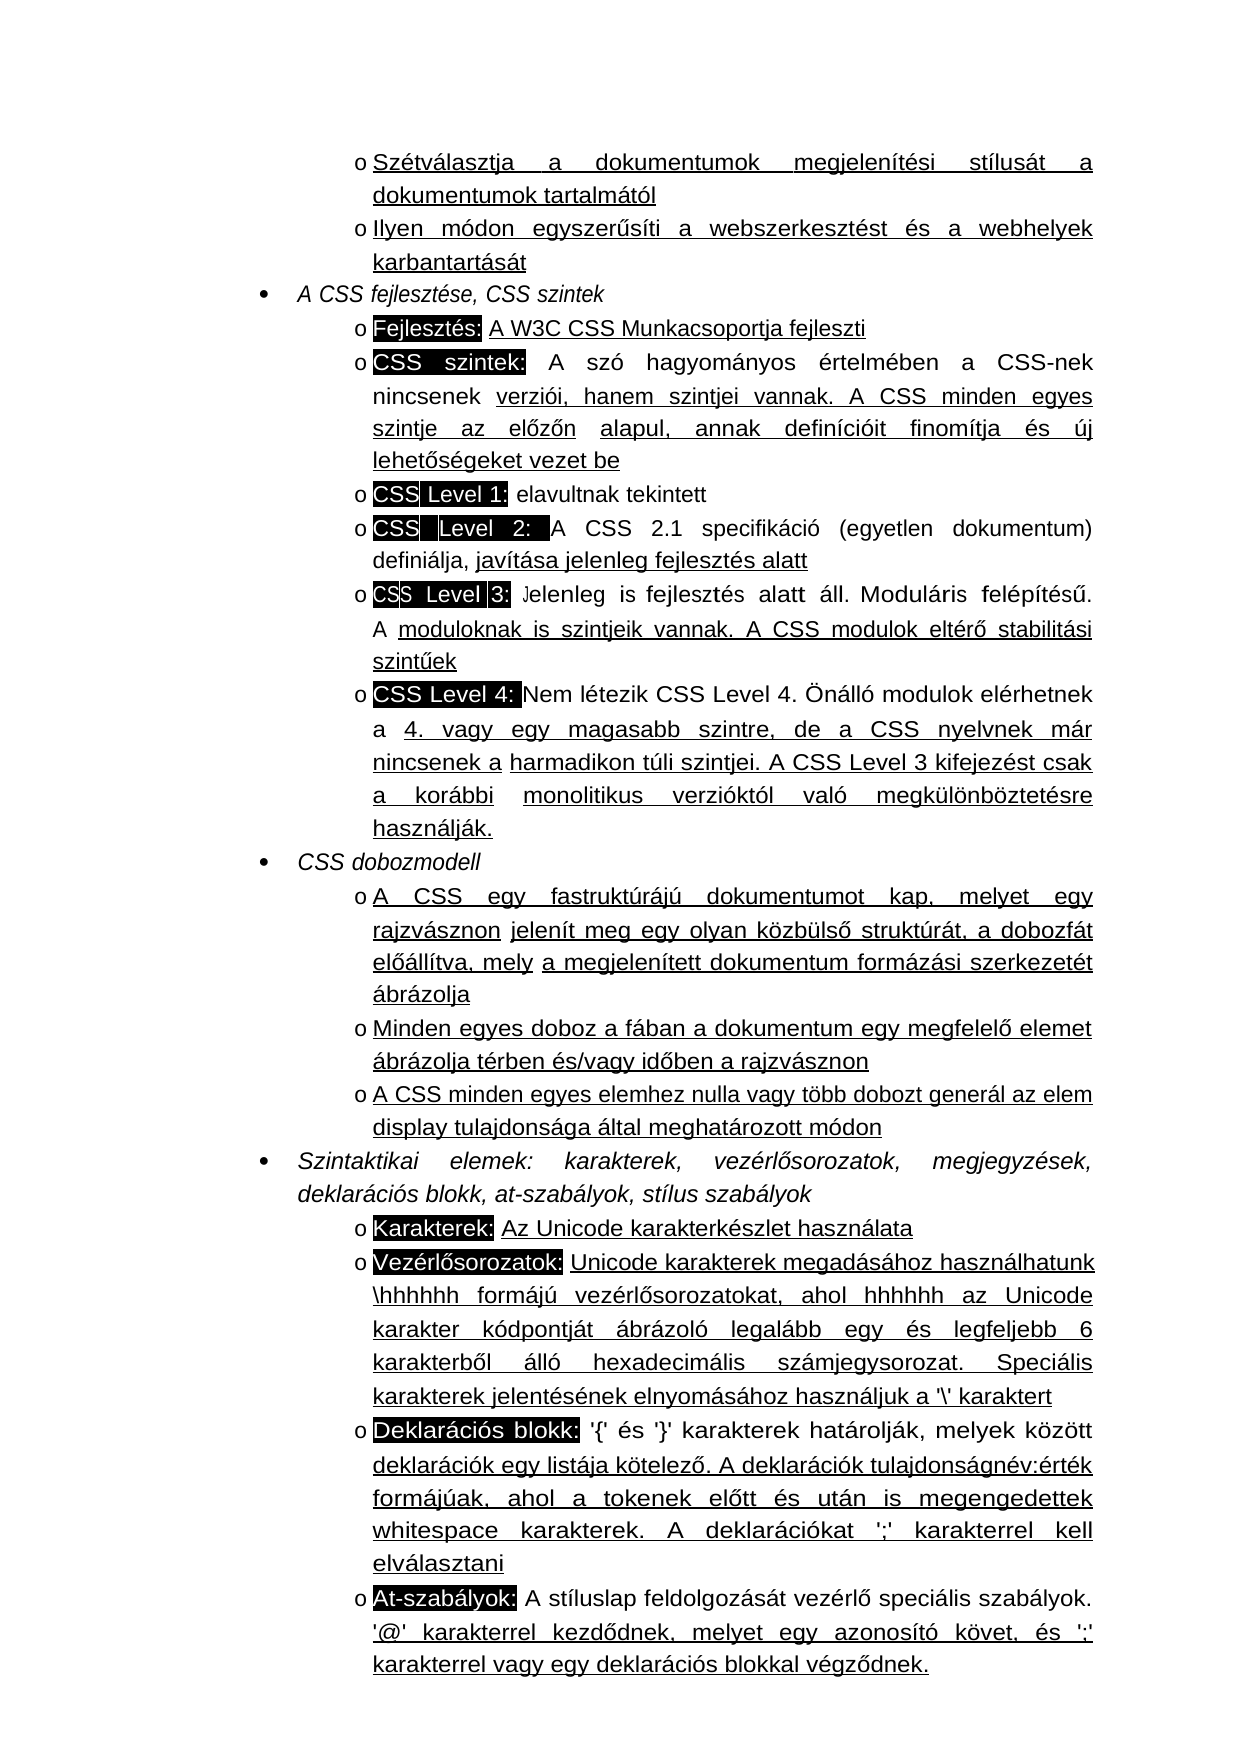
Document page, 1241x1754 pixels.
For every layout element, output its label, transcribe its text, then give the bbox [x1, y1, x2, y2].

list Fejlesztés: A W3C CSS Munkacsoportja fejleszti [354, 315, 1105, 343]
subtitle Szintaktikai elemek: karakterek, vezérlősorozatok, megjegyzések, deklarációs blokk, at-szabályok, stílus szabályok [260, 1147, 1092, 1207]
text \hhhhhh formájú vezérlősorozatokat, ahol hhhhhh az Unicode karakter kódpontját ábrázoló legalább egy és legfeljebb 6 karakterből álló hexadecimális számjegysorozat. Speciális karakterek jelentésének elnyomásához használjuk a '\' karaktert [372, 1340, 1093, 1372]
subtitle CSS dobozmodell [260, 848, 1105, 875]
list Karakterek: Az Unicode karakterkészlet használata [354, 1215, 1105, 1243]
list CSS Level 1: elavultnak tekintett [354, 481, 1105, 509]
subtitle A CSS fejlesztése, CSS szintek [260, 280, 1105, 308]
list Deklarációs blokk: '{' és '}' karakterek határolják, melyek között deklarációk egy listája kötelező. A deklarációk tulajdonságnév:érték formájúak, ahol a tokenek előtt és után is megengedettek whitespace karakterek. A deklarációkat ';' karakterrel kell elválasztani [354, 1417, 1093, 1577]
list A CSS minden egyes elemhez nulla vagy több dobozt generál az elem display tulajdonsága által meghatározott módon [354, 1081, 1093, 1141]
list CSS Level 4: Nem létezik CSS Level 4. Önálló modulok elérhetnek a 4. vagy egy magasabb szintre, de a CSS nyelvnek már nincsenek a harmadikon túli szintjei. A CSS Level 3 kifejezést csak a korábbi monolitikus verzióktól való megkülönböztetésre használják. [354, 681, 1093, 841]
text \hhhhhh formájú vezérlősorozatokat, ahol hhhhhh az Unicode karakter kódpontját ábrázoló legalább egy és legfeljebb 6 karakterből álló hexadecimális számjegysorozat. Speciális karakterek jelentésének elnyomásához használjuk a '\' karaktert [372, 1282, 1093, 1305]
list A CSS egy fastruktúrájú dokumentumot kap, melyet egy rajzvásznon jelenít meg egy olyan közbülső struktúrát, a dobozfát előállítva, mely a megjelenített dokumentum formázási szerkezetét ábrázolja [354, 883, 1093, 1007]
list CSS szintek: A szó hagyományos értelmében a CSS-nek nincsenek verziói, hanem szintjei vannak. A CSS minden egyes szintje az előzőn alapul, annak definícióit finomítja és új lehetőségeket vezet be [354, 349, 1093, 473]
list Ilyen módon egyszerűsíti a webszerkesztést és a webhelyek karbantartását [354, 215, 1092, 275]
list Vezérlősorozatok: Unicode karakterek megadásához használhatunk [354, 1248, 1105, 1277]
list Szétválasztja a dokumentumok megjelenítési stílusát a dokumentumok tartalmától [354, 148, 1093, 208]
list CSS Level 3: Jelenleg is fejlesztés alatt áll. Moduláris felépítésű. A moduloknak is szintjeik vannak. A CSS modulok eltérő stabilitási szintűek [354, 581, 1093, 674]
text \hhhhhh formájú vezérlősorozatokat, ahol hhhhhh az Unicode karakter kódpontját ábrázoló legalább egy és legfeljebb 6 karakterből álló hexadecimális számjegysorozat. Speciális karakterek jelentésének elnyomásához használjuk a '\' karaktert [372, 1306, 1093, 1339]
list CSS Level 2: A CSS 2.1 specifikáció (egyetlen dokumentum) definiálja, javítása jelenleg fejlesztés alatt [354, 515, 1093, 574]
list Minden egyes doboz a fában a dokumentum egy megfelelő elemet ábrázolja térben és/vagy időben a rajzvásznon [354, 1015, 1093, 1074]
text \hhhhhh formájú vezérlősorozatokat, ahol hhhhhh az Unicode karakter kódpontját ábrázoló legalább egy és legfeljebb 6 karakterből álló hexadecimális számjegysorozat. Speciális karakterek jelentésének elnyomásához használjuk a '\' karaktert [372, 1373, 1093, 1409]
list At-szabályok: A stíluslap feldolgozását vezérlő speciális szabályok. '@' karakterrel kezdődnek, melyet egy azonosító követ, és ';' karakterrel vagy egy deklarációs blokkal végződnek. [354, 1585, 1093, 1677]
